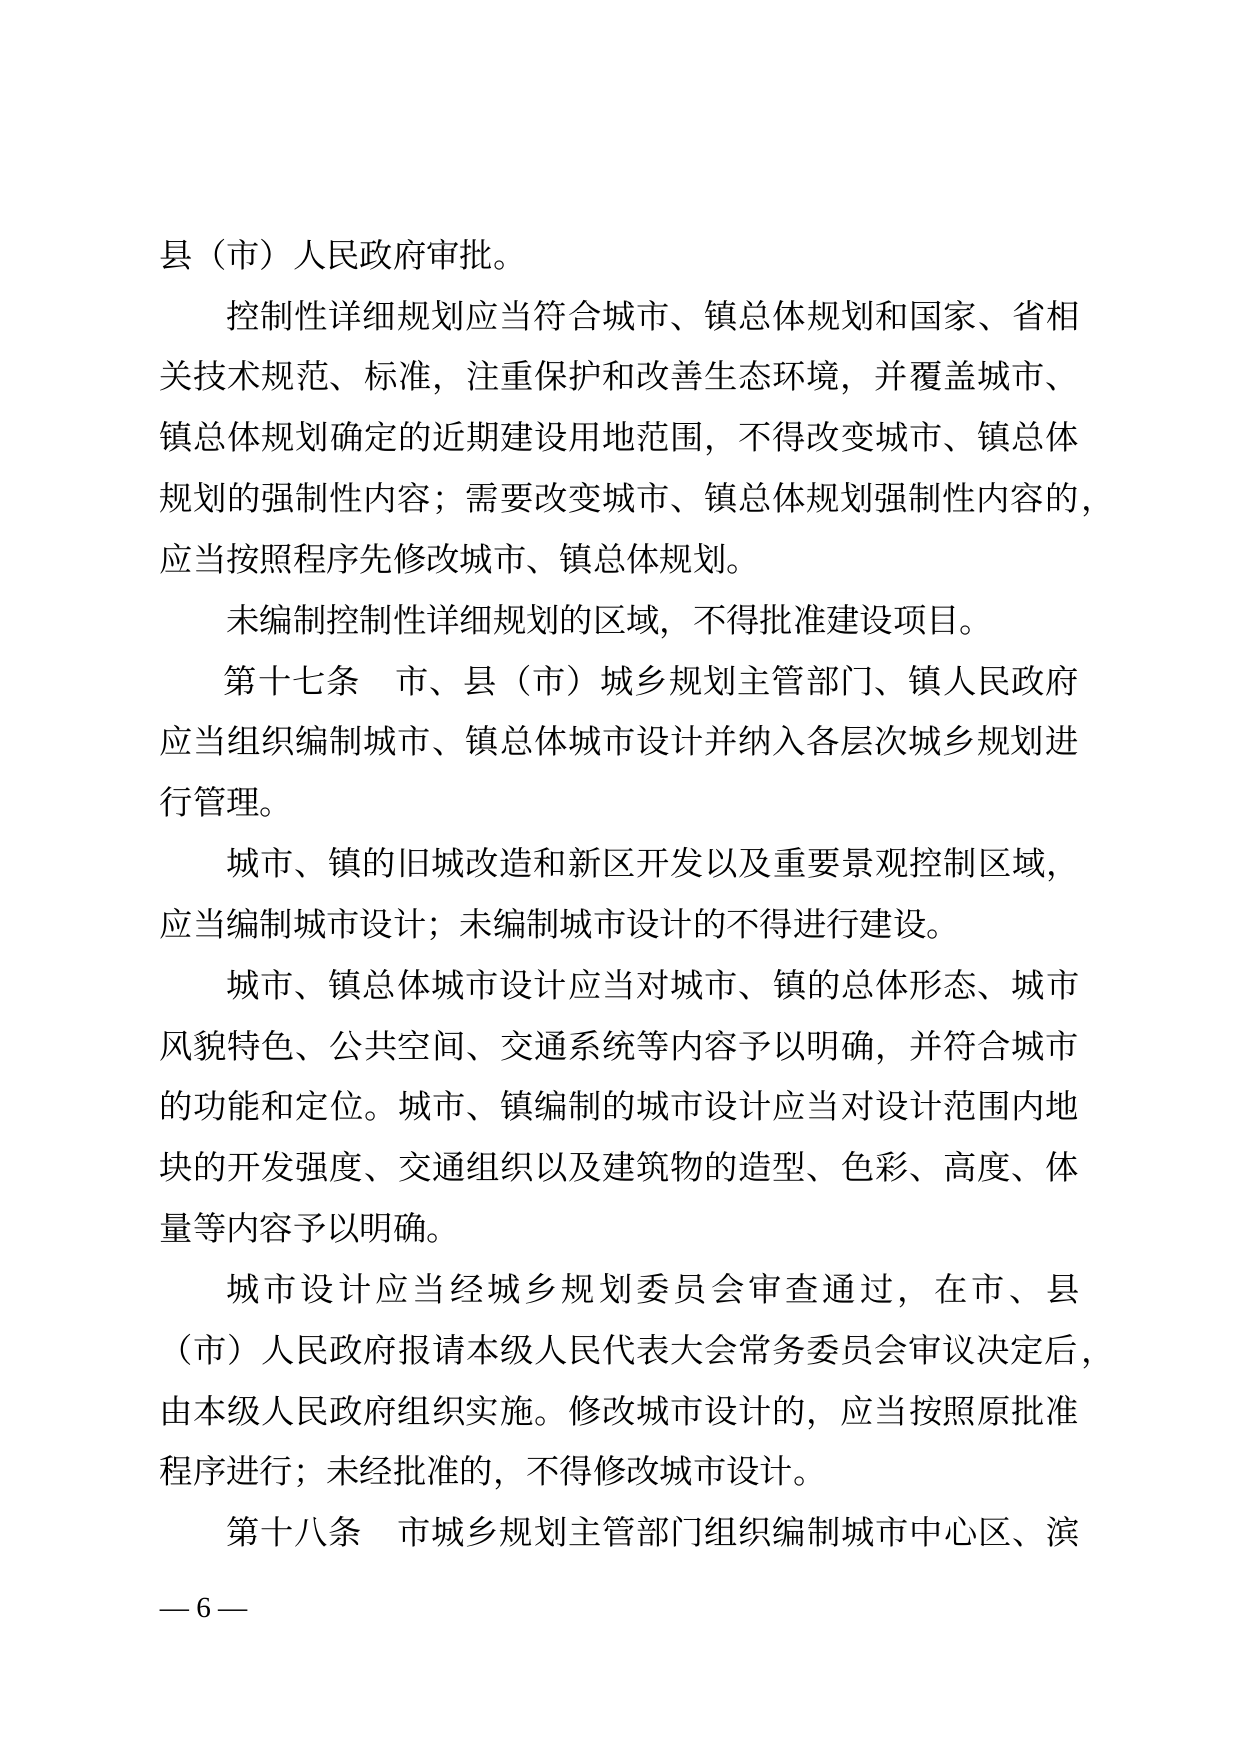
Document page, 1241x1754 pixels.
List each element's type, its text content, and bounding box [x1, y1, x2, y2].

text 城市、镇的旧城改造和新区开发以及重要景观控制区域，应当编制城市设计；未编制城市设计的不得进行建设。 [159, 827, 1081, 948]
text 控制性详细规划应当符合城市、镇总体规划和国家、省相关技术规范、标准，注重保护和改善生态环境，并覆盖城市、镇总体规划确定的近期建设用地范围，不得改变城市、镇总体规划的强制性内容；需要改变城市、镇总体规划强制性内容的，应当按照程序先修改城市、镇总体规划。 [159, 279, 1081, 583]
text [159, 218, 1081, 279]
text 第十七条 市、县（市）城乡规划主管部门、镇人民政府应当组织编制城市、镇总体城市设计并纳入各层次城乡规划进行管理。 [159, 644, 1081, 827]
text 城市、镇总体城市设计应当对城市、镇的总体形态、城市风貌特色、公共空间、交通系统等内容予以明确，并符合城市的功能和定位。城市、镇编制的城市设计应当对设计范围内地块的开发强度、交通组织以及建筑物的造型、色彩、高度、体量等内容予以明确。 [159, 948, 1081, 1253]
text 未编制控制性详细规划的区域，不得批准建设项目。 [159, 583, 1081, 644]
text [159, 1496, 1081, 1557]
text 城市设计应当经城乡规划委员会审查通过，在市、县（市）人民政府报请本级人民代表大会常务委员会审议决定后，由本级人民政府组织实施。修改城市设计的，应当按照原批准程序进行；未经批准的，不得修改城市设计。 [159, 1253, 1081, 1496]
